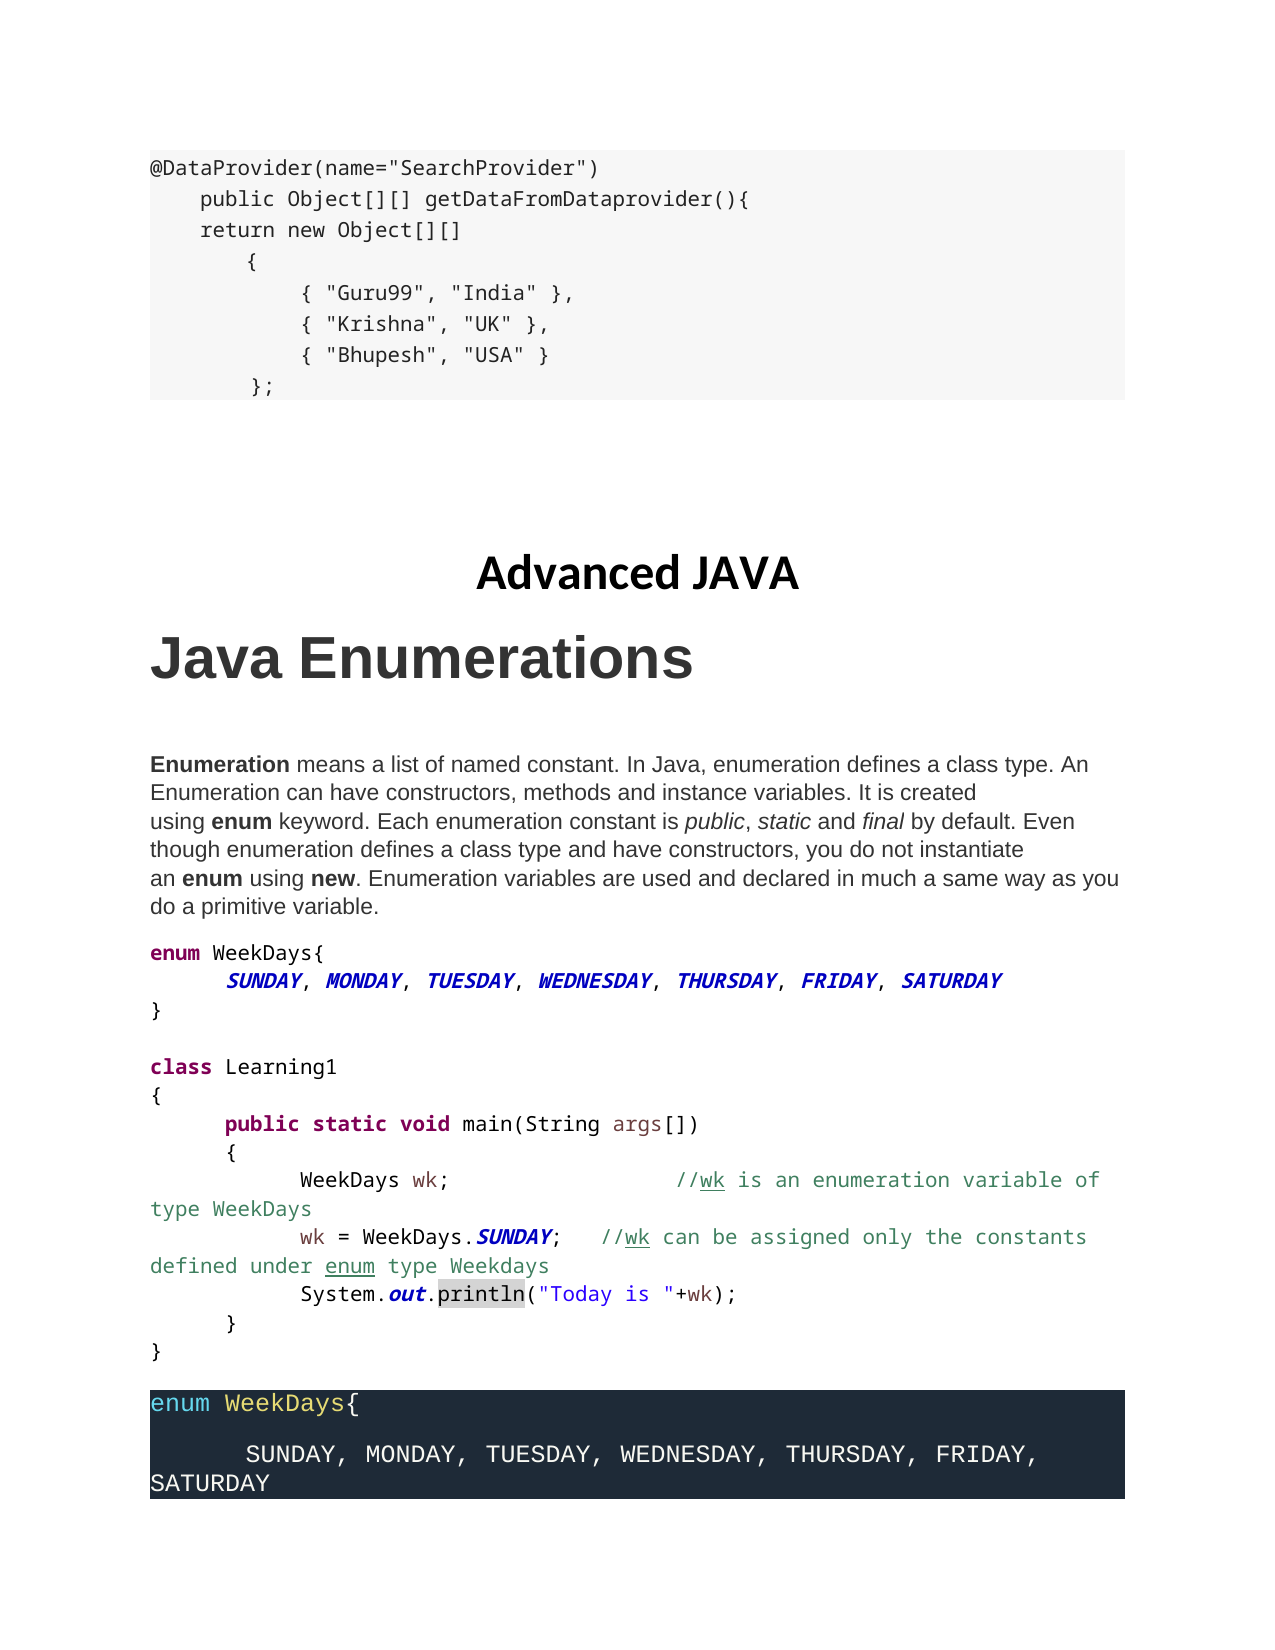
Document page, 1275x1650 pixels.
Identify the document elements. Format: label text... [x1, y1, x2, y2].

text } [150, 1308, 1125, 1336]
text public Object[][] getDataFromDataprovider(){ [150, 181, 1125, 212]
text System.out.println("Today is "+wk); [525, 1279, 1125, 1308]
text Advanced JAVA [150, 541, 1125, 602]
text } [150, 995, 1125, 1023]
text } [150, 1336, 1125, 1365]
text { "Guru99", "India" }, [150, 275, 1125, 306]
text { "Bhupesh", "USA" } [150, 337, 1125, 369]
text WeekDays wk; //wk is an enumeration variable of type WeekDays [150, 1166, 1125, 1222]
text SUNDAY, MONDAY, TUESDAY, WEDNESDAY, THURSDAY, FRIDAY, SATURDAY [150, 1442, 1125, 1499]
text System.out.println("Today is "+wk); [150, 1279, 438, 1308]
text wk = WeekDays.SUNDAY; //wk can be assigned only the constants defined under enum type Weekdays [150, 1222, 1125, 1279]
text return new Object[][] [150, 212, 1125, 244]
text { [150, 1137, 1125, 1166]
text { [150, 244, 1125, 275]
text @DataProvider(name="SearchProvider") [150, 150, 1125, 181]
text class Learning1 [150, 1052, 1125, 1080]
text }; [150, 369, 1125, 400]
text enum WeekDays{ [150, 938, 1125, 967]
text enum WeekDays{ [150, 1390, 1125, 1419]
subtitle Java Enumerations [150, 623, 1125, 691]
text Enumeration means a list of named constant. In Java, enumeration defines a class type. An Enumeration can have constructors, methods and instance variables. It is created using enum keyword. Each enumeration constant is public, static and final by default. Even though enumeration defines a class type and have constructors, you do not instantiate an enum using new. Enumeration variables are used and declared in much a same way as you do a primitive variable. [150, 751, 1125, 919]
text public static void main(String args[]) [150, 1109, 1125, 1137]
text SUNDAY, MONDAY, TUESDAY, WEDNESDAY, THURSDAY, FRIDAY, SATURDAY [150, 967, 1125, 995]
text { "Krishna", "UK" }, [150, 306, 1125, 337]
text { [150, 1080, 1125, 1109]
